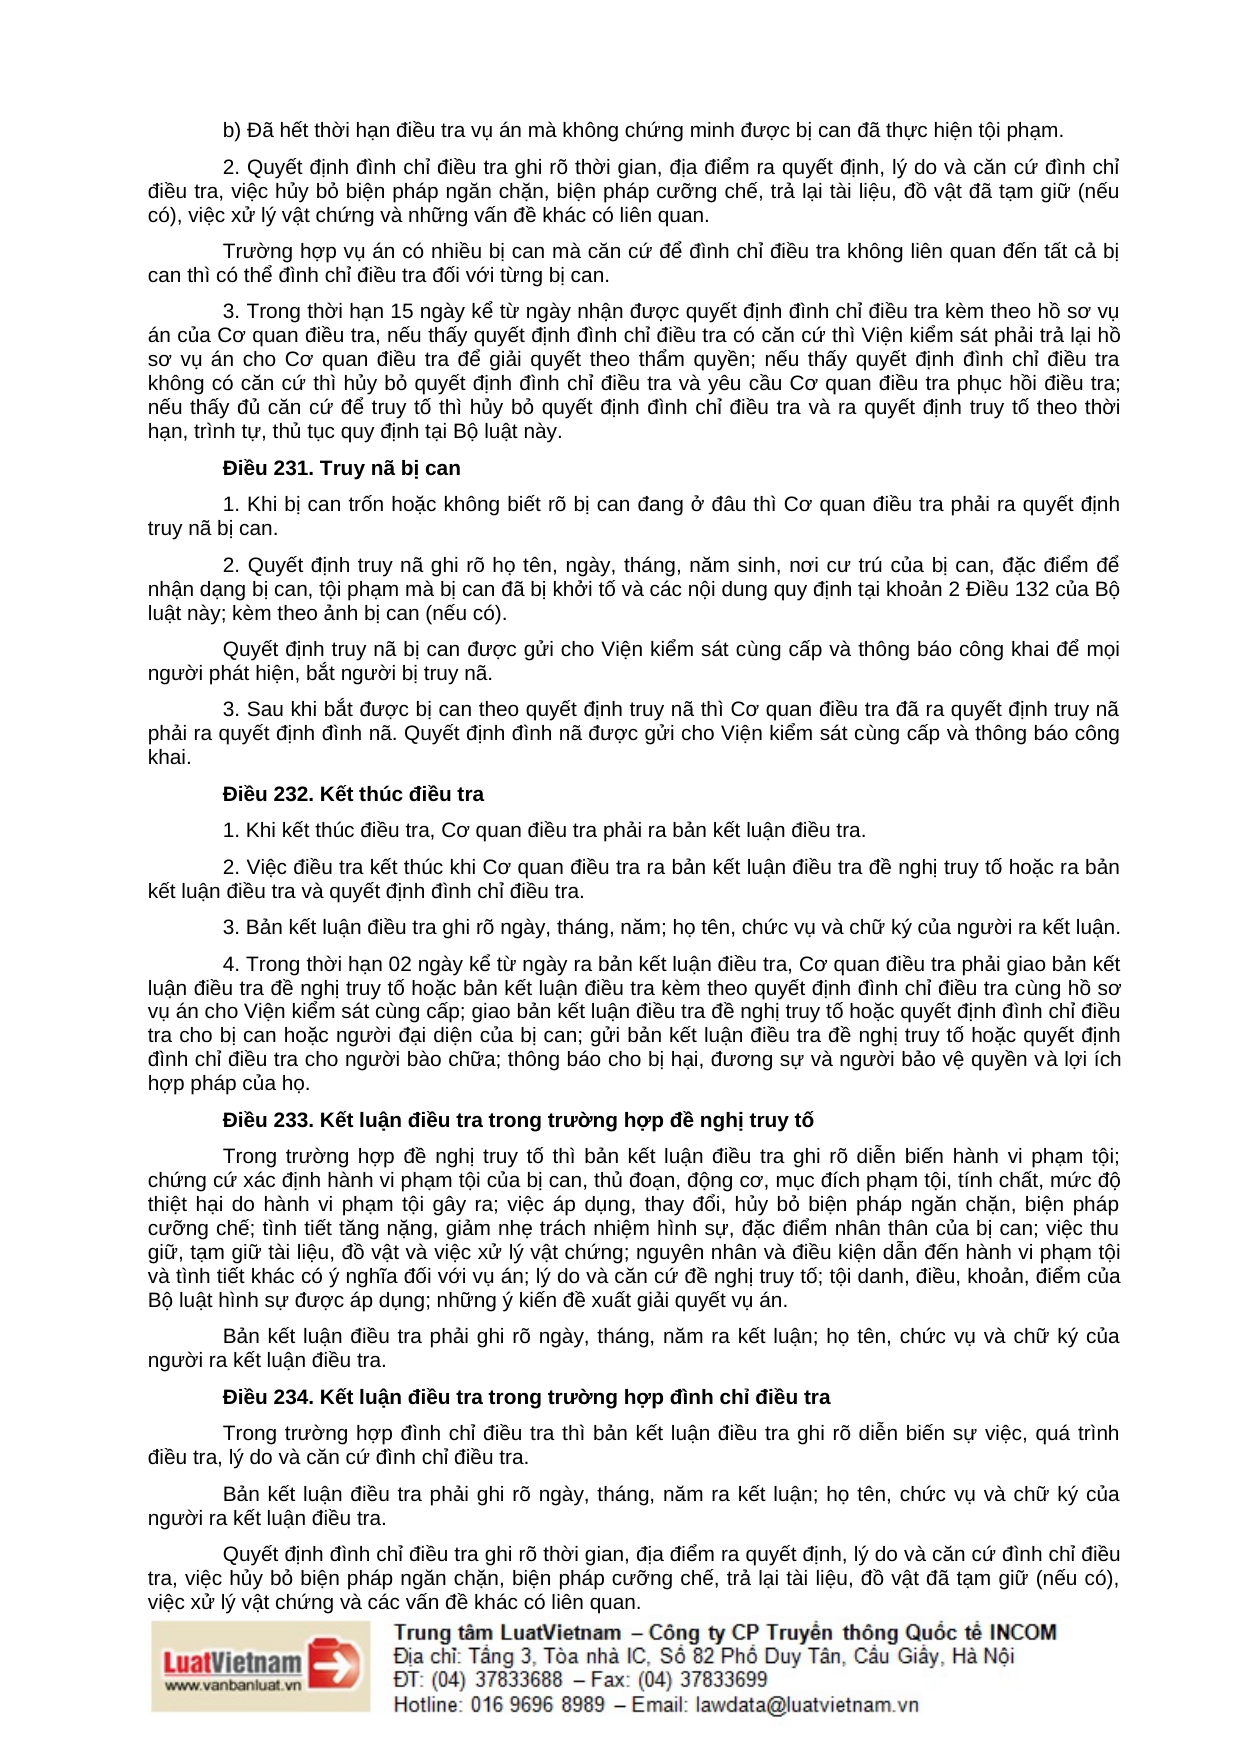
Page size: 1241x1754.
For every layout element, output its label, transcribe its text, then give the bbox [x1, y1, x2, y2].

text 3. Trong thời hạn 15 ngày kể từ ngày nhận được quyết định đình chỉ điều tra kèm theo hồ sơ vụ án của Cơ quan điều tra, nếu thấy quyết định đình chỉ điều tra có căn cứ thì Viện kiểm sát phải trả lại hồ sơ vụ án cho Cơ quan điều tra để giải quyết theo thẩm quyền; nếu thấy quyết định đình chỉ điều tra không có căn cứ thì hủy bỏ quyết định đình chỉ điều tra và yêu cầu Cơ quan điều tra phục hồi điều tra; nếu thấy đủ căn cứ để truy tố thì hủy bỏ quyết định đình chỉ điều tra và ra quyết định truy tố theo thời hạn, trình tự, thủ tục quy định tại Bộ luật này. [148, 299, 1122, 443]
text Quyết định đình chỉ điều tra ghi rõ thời gian, địa điểm ra quyết định, lý do và căn cứ đình chỉ điều tra, việc hủy bỏ biện pháp ngăn chặn, biện pháp cưỡng chế, trả lại tài liệu, đồ vật đã tạm giữ (nếu có), việc xử lý vật chứng và các vấn đề khác có liên quan. [148, 1542, 1122, 1614]
picture [147, 1615, 1087, 1731]
text Điều 232. Kết thúc điều tra [148, 782, 1122, 806]
text Trong trường hợp đề nghị truy tố thì bản kết luận điều tra ghi rõ diễn biến hành vi phạm tội; chứng cứ xác định hành vi phạm tội của bị can, thủ đoạn, động cơ, mục đích phạm tội, tính chất, mức độ thiệt hại do hành vi phạm tội gây ra; việc áp dụng, thay đổi, hủy bỏ biện pháp ngăn chặn, biện pháp cưỡng chế; tình tiết tăng nặng, giảm nhẹ trách nhiệm hình sự, đặc điểm nhân thân của bị can; việc thu giữ, tạm giữ tài liệu, đồ vật và việc xử lý vật chứng; nguyên nhân và điều kiện dẫn đến hành vi phạm tội và tình tiết khác có ý nghĩa đối với vụ án; lý do và căn cứ đề nghị truy tố; tội danh, điều, khoản, điểm của Bộ luật hình sự được áp dụng; những ý kiến đề xuất giải quyết vụ án. [148, 1144, 1122, 1312]
text 3. Bản kết luận điều tra ghi rõ ngày, tháng, năm; họ tên, chức vụ và chữ ký của người ra kết luận. [148, 915, 1122, 939]
text Bản kết luận điều tra phải ghi rõ ngày, tháng, năm ra kết luận; họ tên, chức vụ và chữ ký của người ra kết luận điều tra. [148, 1482, 1122, 1529]
text Quyết định truy nã bị can được gửi cho Viện kiểm sát cùng cấp và thông báo công khai để mọi người phát hiện, bắt người bị truy nã. [148, 637, 1122, 685]
text 2. Quyết định đình chỉ điều tra ghi rõ thời gian, địa điểm ra quyết định, lý do và căn cứ đình chỉ điều tra, việc hủy bỏ biện pháp ngăn chặn, biện pháp cưỡng chế, trả lại tài liệu, đồ vật đã tạm giữ (nếu có), việc xử lý vật chứng và những vấn đề khác có liên quan. [148, 154, 1122, 226]
text 4. Trong thời hạn 02 ngày kể từ ngày ra bản kết luận điều tra, Cơ quan điều tra phải giao bản kết luận điều tra đề nghị truy tố hoặc bản kết luận điều tra kèm theo quyết định đình chỉ điều tra cùng hồ sơ vụ án cho Viện kiểm sát cùng cấp; giao bản kết luận điều tra đề nghị truy tố hoặc quyết định đình chỉ điều tra cho bị can hoặc người đại diện của bị can; gửi bản kết luận điều tra đề nghị truy tố hoặc quyết định đình chỉ điều tra cho người bào chữa; thông báo cho bị hại, đương sự và người bảo vệ quyền và lợi ích hợp pháp của họ. [148, 951, 1122, 1095]
text 1. Khi kết thúc điều tra, Cơ quan điều tra phải ra bản kết luận điều tra. [148, 818, 1122, 842]
text Trong trường hợp đình chỉ điều tra thì bản kết luận điều tra ghi rõ diễn biến sự việc, quá trình điều tra, lý do và căn cứ đình chỉ điều tra. [148, 1421, 1122, 1469]
text Điều 233. Kết luận điều tra trong trường hợp đề nghị truy tố [148, 1108, 1122, 1132]
text Điều 234. Kết luận điều tra trong trường hợp đình chỉ điều tra [148, 1385, 1122, 1409]
text Điều 231. Truy nã bị can [148, 456, 1122, 479]
text 3. Sau khi bắt được bị can theo quyết định truy nã thì Cơ quan điều tra đã ra quyết định truy nã phải ra quyết định đình nã. Quyết định đình nã được gửi cho Viện kiểm sát cùng cấp và thông báo công khai. [148, 697, 1122, 769]
text 1. Khi bị can trốn hoặc không biết rõ bị can đang ở đâu thì Cơ quan điều tra phải ra quyết định truy nã bị can. [148, 492, 1122, 540]
text Trường hợp vụ án có nhiều bị can mà căn cứ để đình chỉ điều tra không liên quan đến tất cả bị can thì có thể đình chỉ điều tra đối với từng bị can. [148, 239, 1122, 287]
text Bản kết luận điều tra phải ghi rõ ngày, tháng, năm ra kết luận; họ tên, chức vụ và chữ ký của người ra kết luận điều tra. [148, 1324, 1122, 1372]
text b) Đã hết thời hạn điều tra vụ án mà không chứng minh được bị can đã thực hiện tội phạm. [148, 118, 1122, 142]
text 2. Việc điều tra kết thúc khi Cơ quan điều tra ra bản kết luận điều tra đề nghị truy tố hoặc ra bản kết luận điều tra và quyết định đình chỉ điều tra. [148, 854, 1122, 902]
text 2. Quyết định truy nã ghi rõ họ tên, ngày, tháng, năm sinh, nơi cư trú của bị can, đặc điểm để nhận dạng bị can, tội phạm mà bị can đã bị khởi tố và các nội dung quy định tại khoản 2 Điều 132 của Bộ luật này; kèm theo ảnh bị can (nếu có). [148, 552, 1122, 624]
